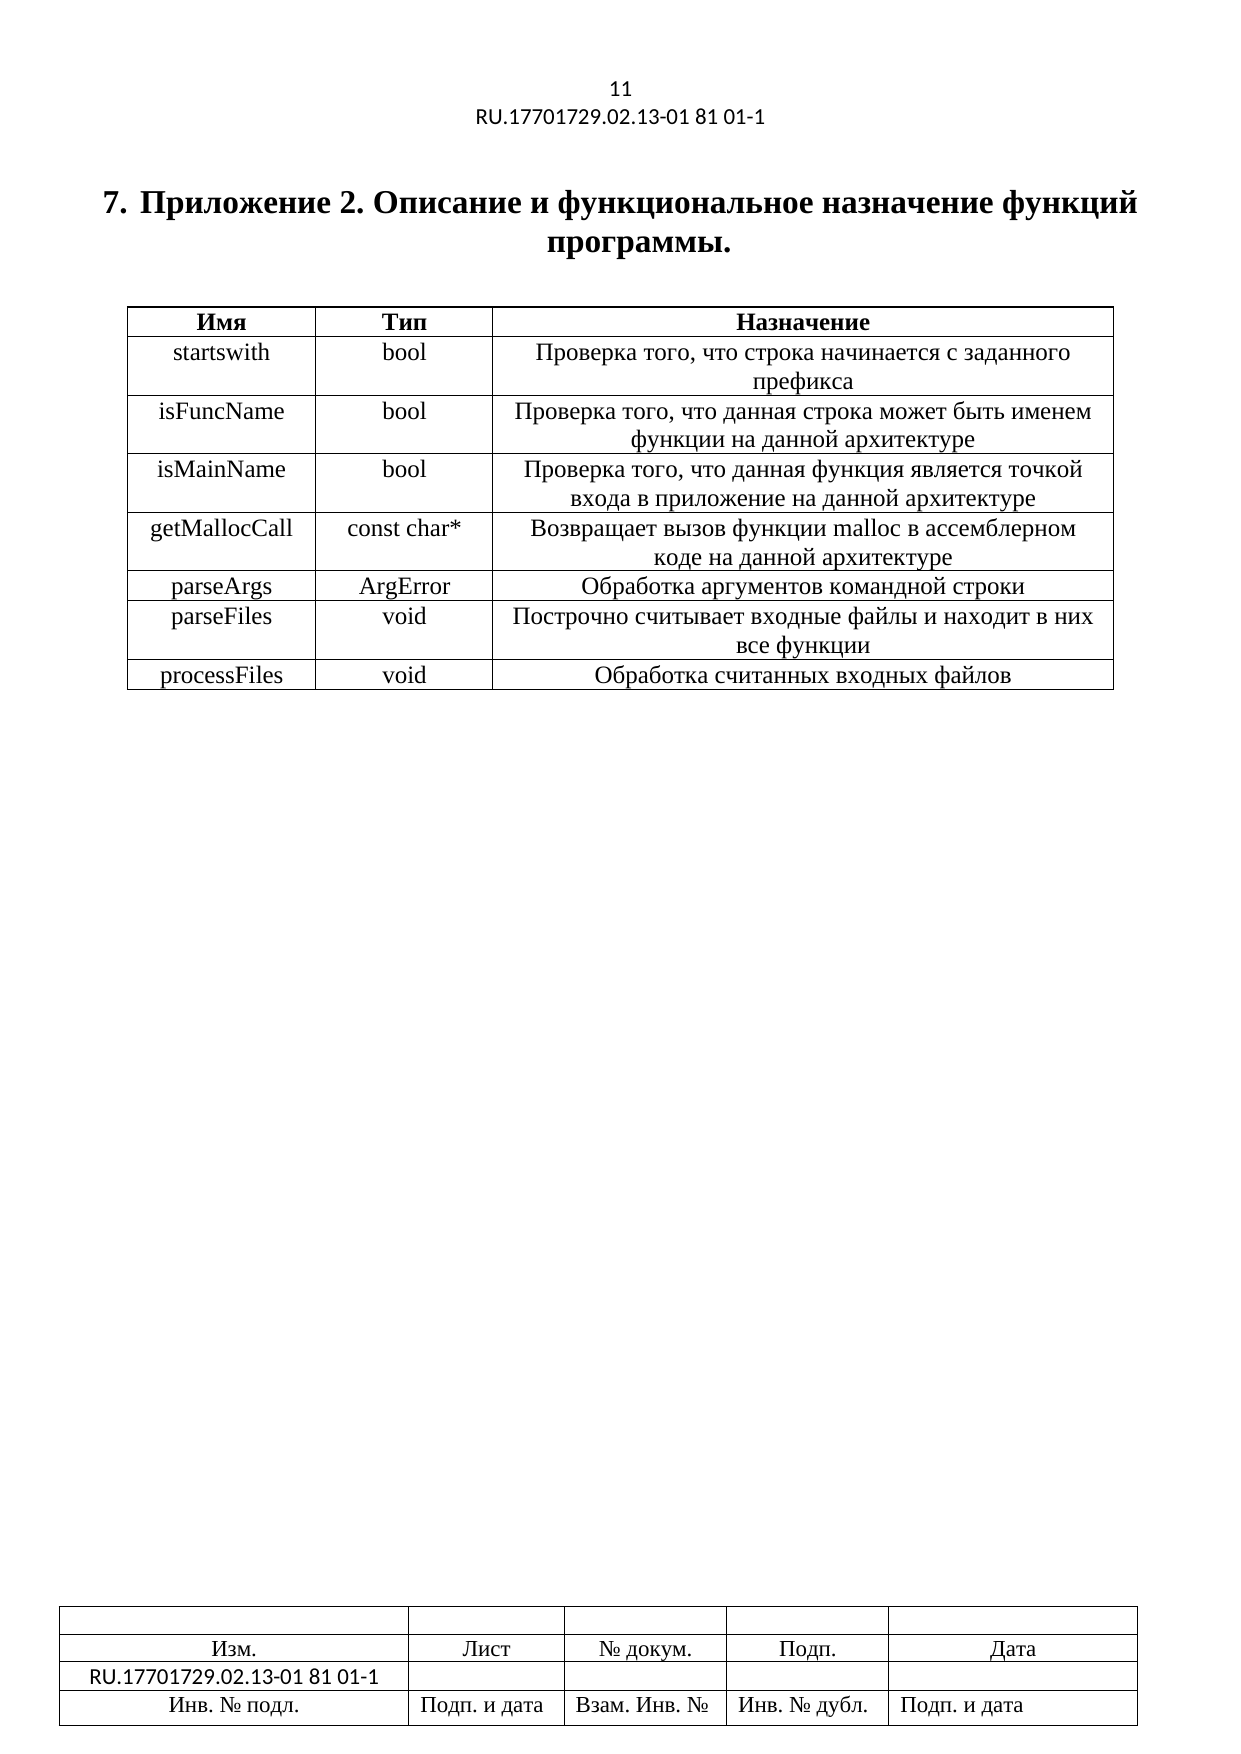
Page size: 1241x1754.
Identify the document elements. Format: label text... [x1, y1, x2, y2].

table_cell parseArgs [128, 571, 315, 600]
table_cell Обработка аргументов командной строки [493, 571, 1113, 600]
table_cell const char* [316, 513, 492, 570]
table_cell Проверка того, что строка начинается с заданного префикса [493, 337, 1113, 395]
table_cell bool [316, 396, 492, 453]
table_cell ArgError [316, 571, 492, 600]
table_cell void [316, 660, 492, 688]
subtitle Приложение 2. Описание и функциональное назначение функций программы. [74, 183, 1167, 259]
table_cell startswith [128, 337, 315, 395]
table_cell Построчно считывает входные файлы и находит в них все функции [493, 601, 1113, 659]
table_cell parseFiles [128, 601, 315, 659]
table_cell isMainName [128, 454, 315, 512]
table_header Тип [316, 308, 492, 336]
table_cell Возвращает вызов функции malloc в ассемблерном коде на данной архитектуре [493, 513, 1113, 570]
table_cell isFuncName [128, 396, 315, 453]
table_cell getMallocCall [128, 513, 315, 570]
table_header Имя [128, 308, 315, 336]
table_cell Проверка того, что данная строка может быть именем функции на данной архитектуре [493, 396, 1113, 453]
table_cell bool [316, 454, 492, 512]
table_cell void [316, 601, 492, 659]
table_cell bool [316, 337, 492, 395]
table_header Назначение [493, 308, 1113, 336]
table_cell Обработка считанных входных файлов [493, 660, 1113, 688]
table_cell Проверка того, что данная функция является точкой входа в приложение на данной архитектуре [493, 454, 1113, 512]
table_cell processFiles [128, 660, 315, 688]
